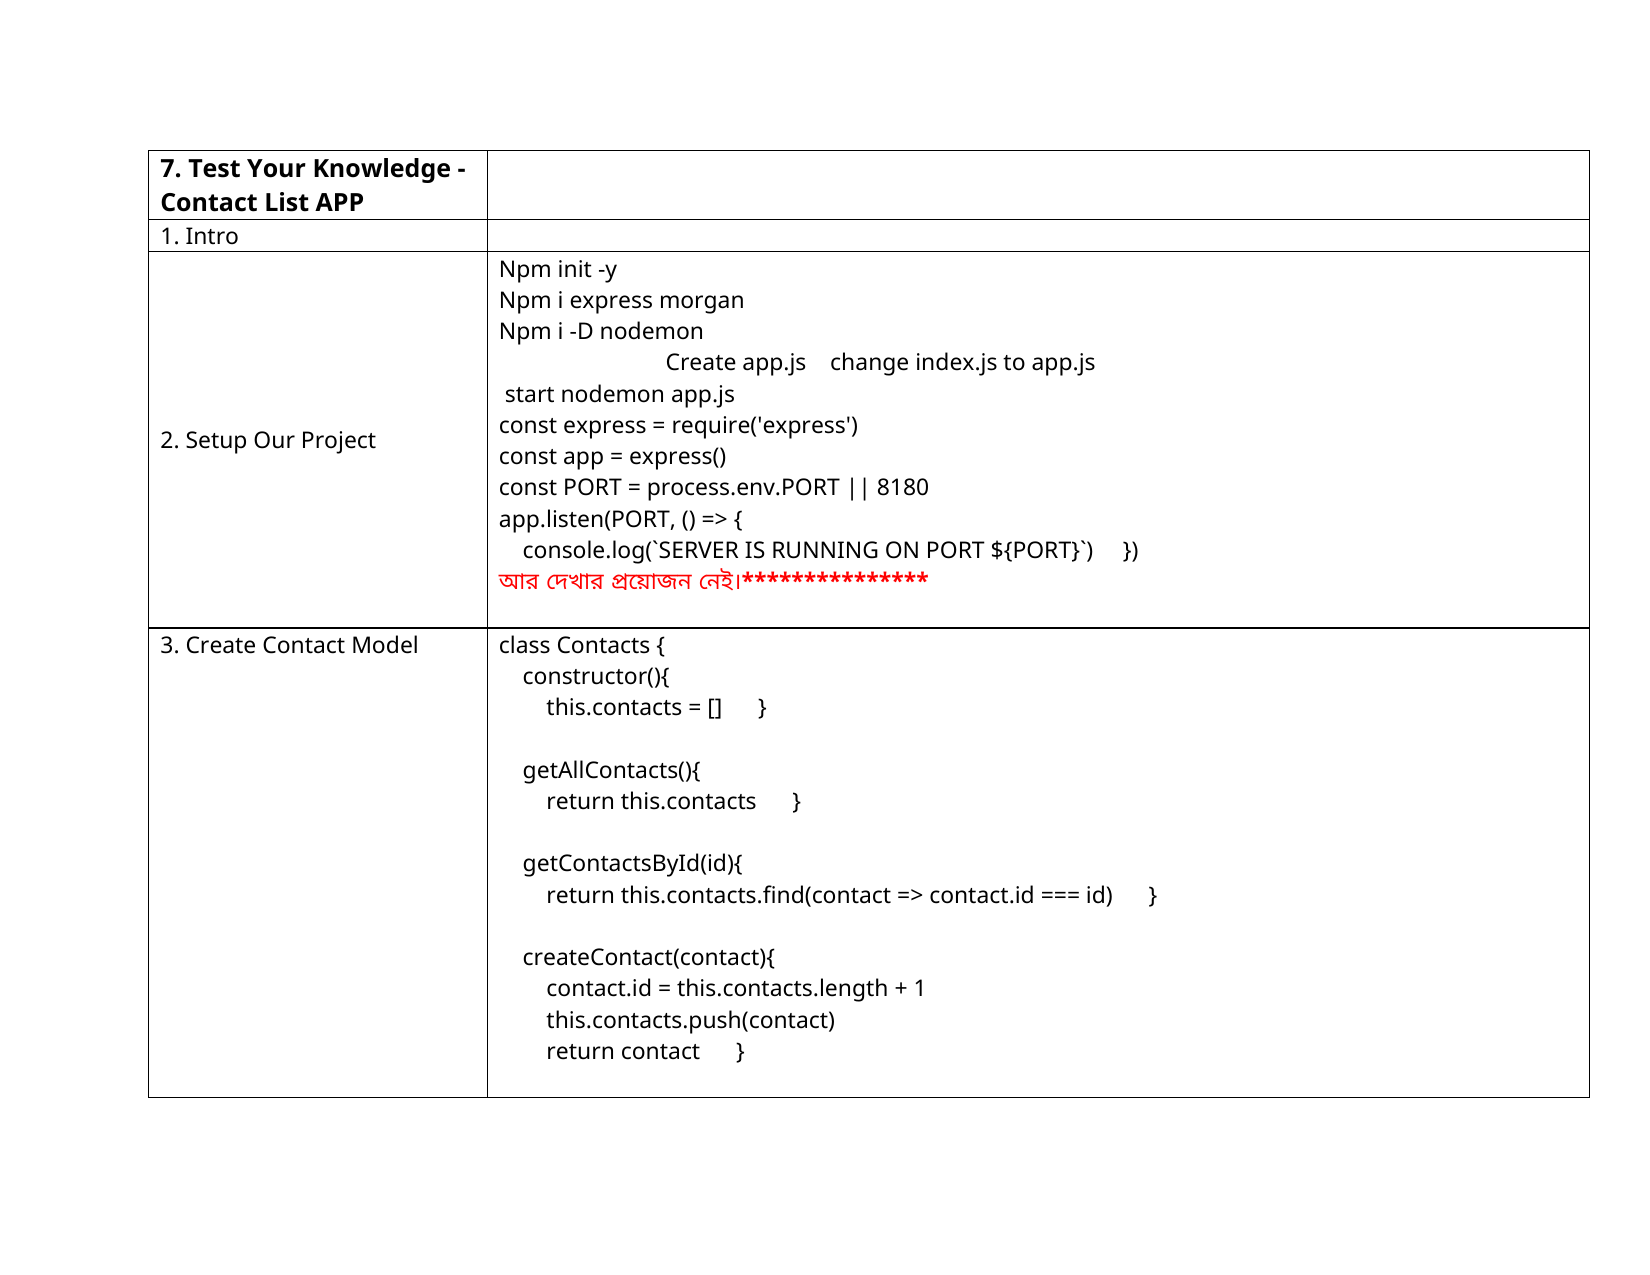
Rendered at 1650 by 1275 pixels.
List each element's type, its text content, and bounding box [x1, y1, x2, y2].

table_cell 7. Test Your Knowledge - Contact List APP [149, 151, 487, 219]
table_cell [488, 220, 1589, 251]
table_cell 1. Intro [149, 220, 487, 251]
table_cell 2. Setup Our Project [149, 252, 487, 627]
table_cell Npm init -y Npm i express morgan Npm i -D nodemon Create app.js change index.js to app.js ‍start nodemon app.js const express = require('express') const app = express() const PORT = process.env.PORT || 8180 app.listen(PORT, () => { console.log(`SERVER IS RUNNING ON PORT ${PORT}`) }) আর দেখার প্রয়োজন নেই।*************** [488, 252, 1589, 627]
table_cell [149, 629, 487, 1097]
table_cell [488, 629, 1589, 1097]
table_cell [488, 151, 1589, 219]
